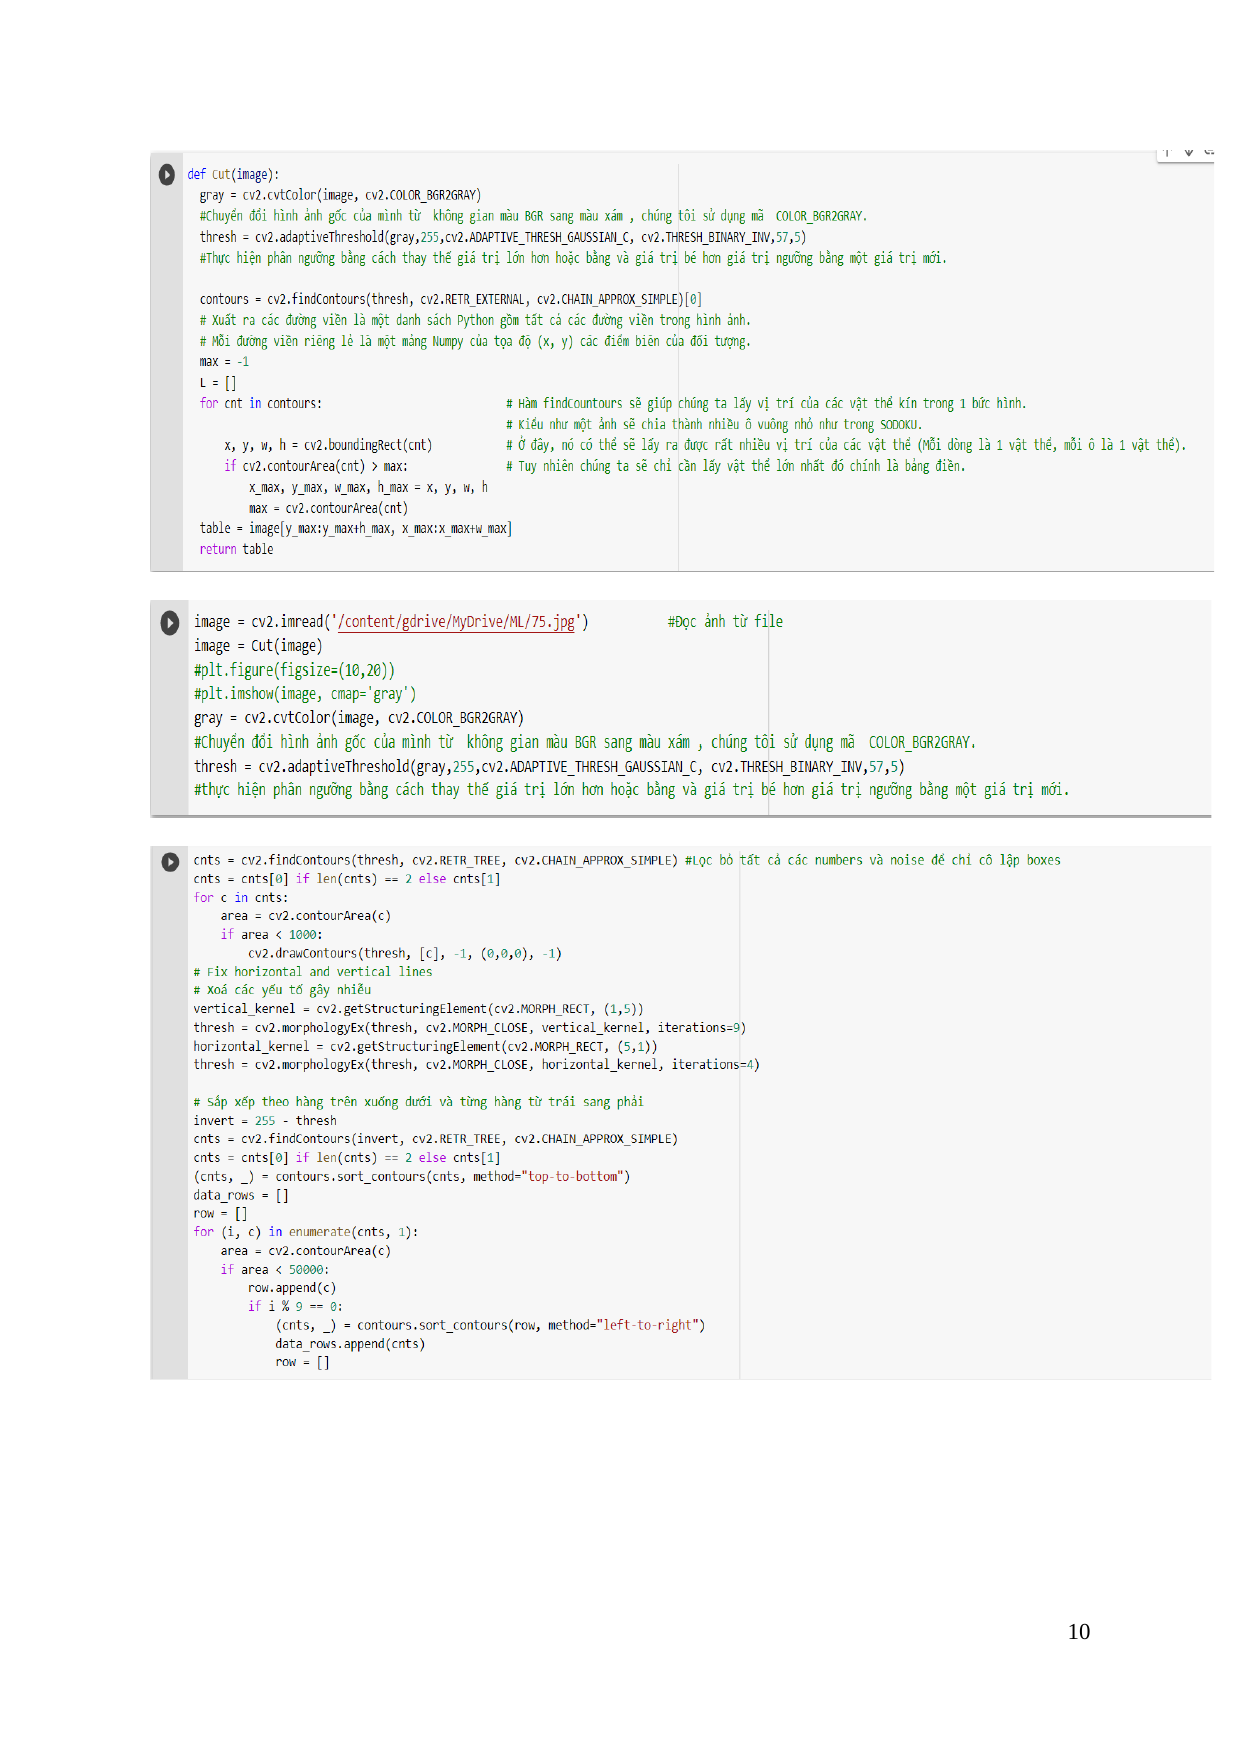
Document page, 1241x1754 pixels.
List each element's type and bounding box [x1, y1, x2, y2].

picture [150, 846, 1212, 1380]
picture [150, 150, 1215, 572]
picture [150, 600, 1212, 818]
